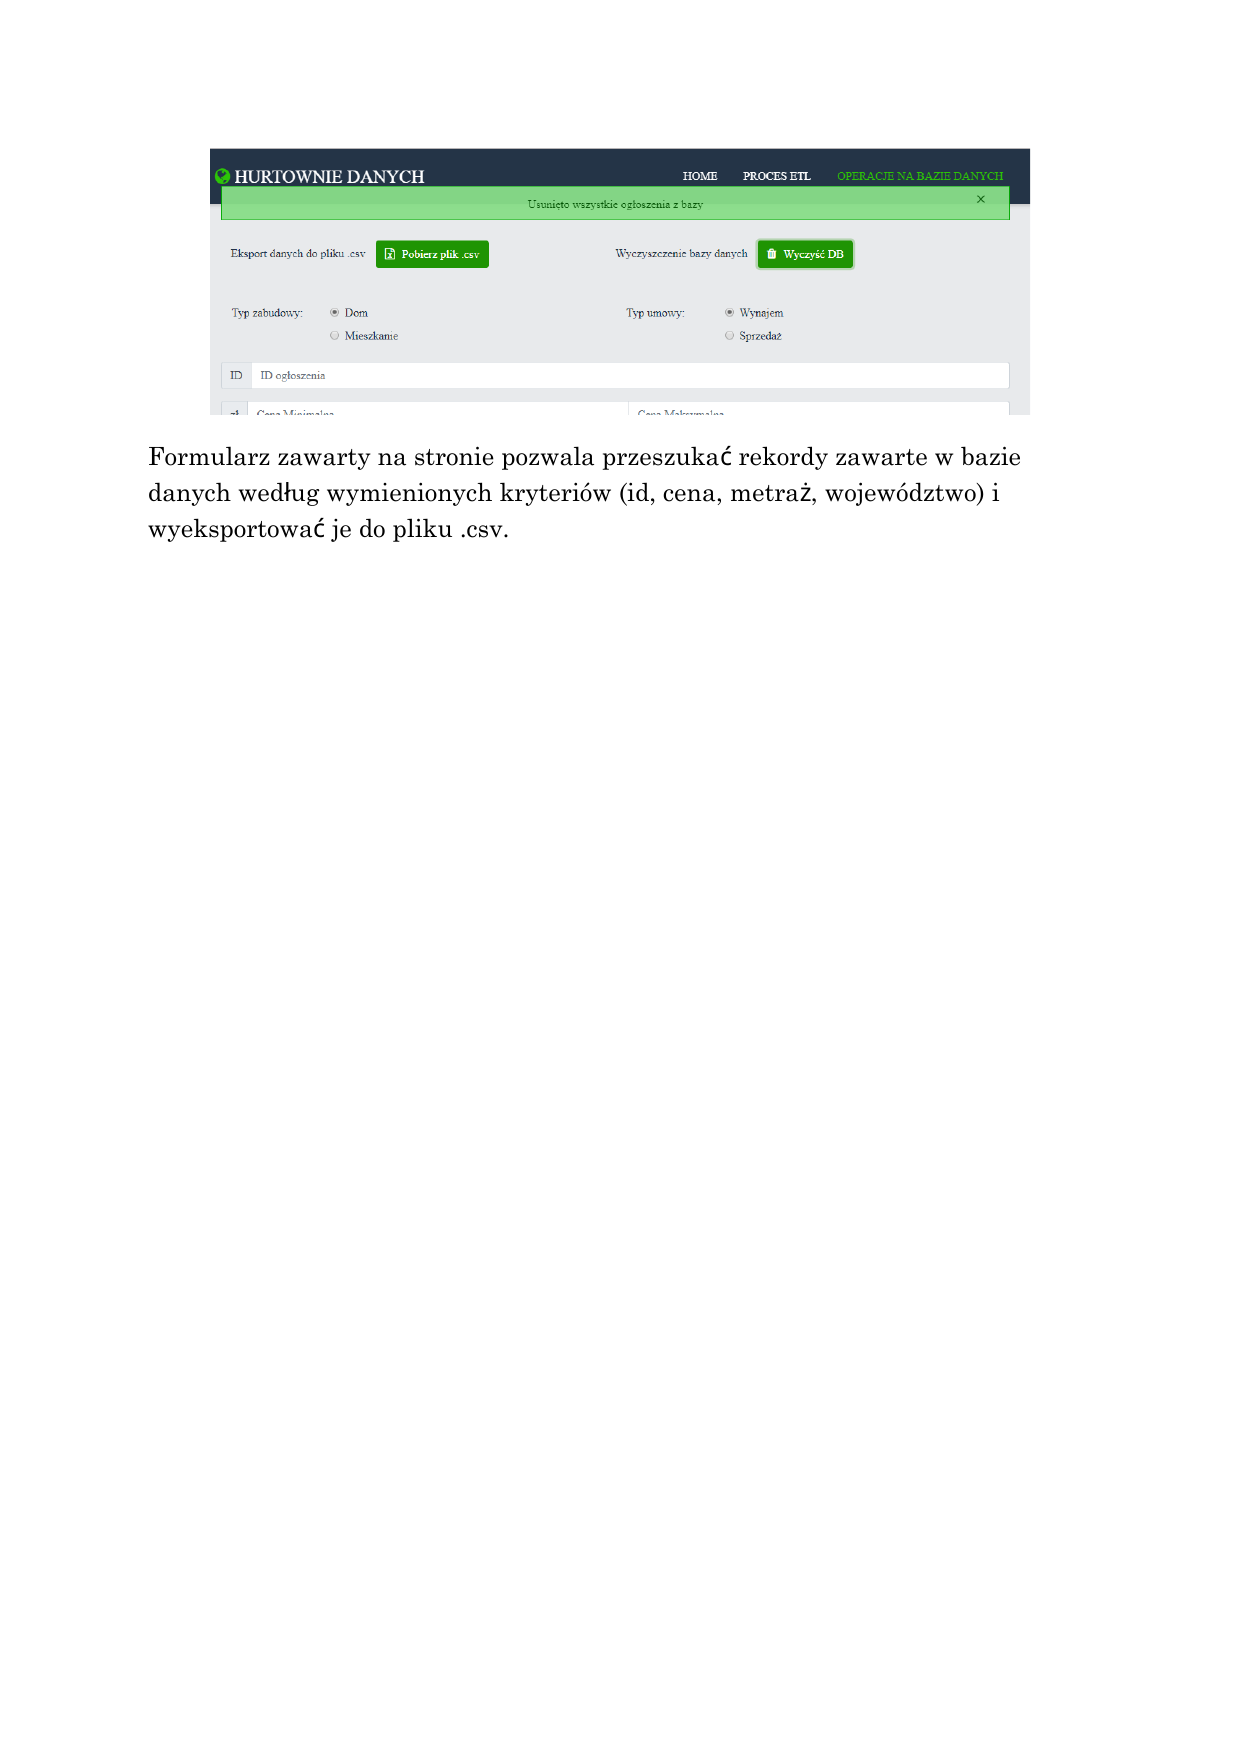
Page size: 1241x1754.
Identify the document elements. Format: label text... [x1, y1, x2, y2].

text Formularz zawarty na stronie pozwala przeszukać rekordy zawarte w bazie danych według wymienionych kryteriów (id, cena, metraż, województwo) i wyeksportować je do pliku .csv. [148, 441, 1093, 543]
picture [210, 147, 1031, 415]
